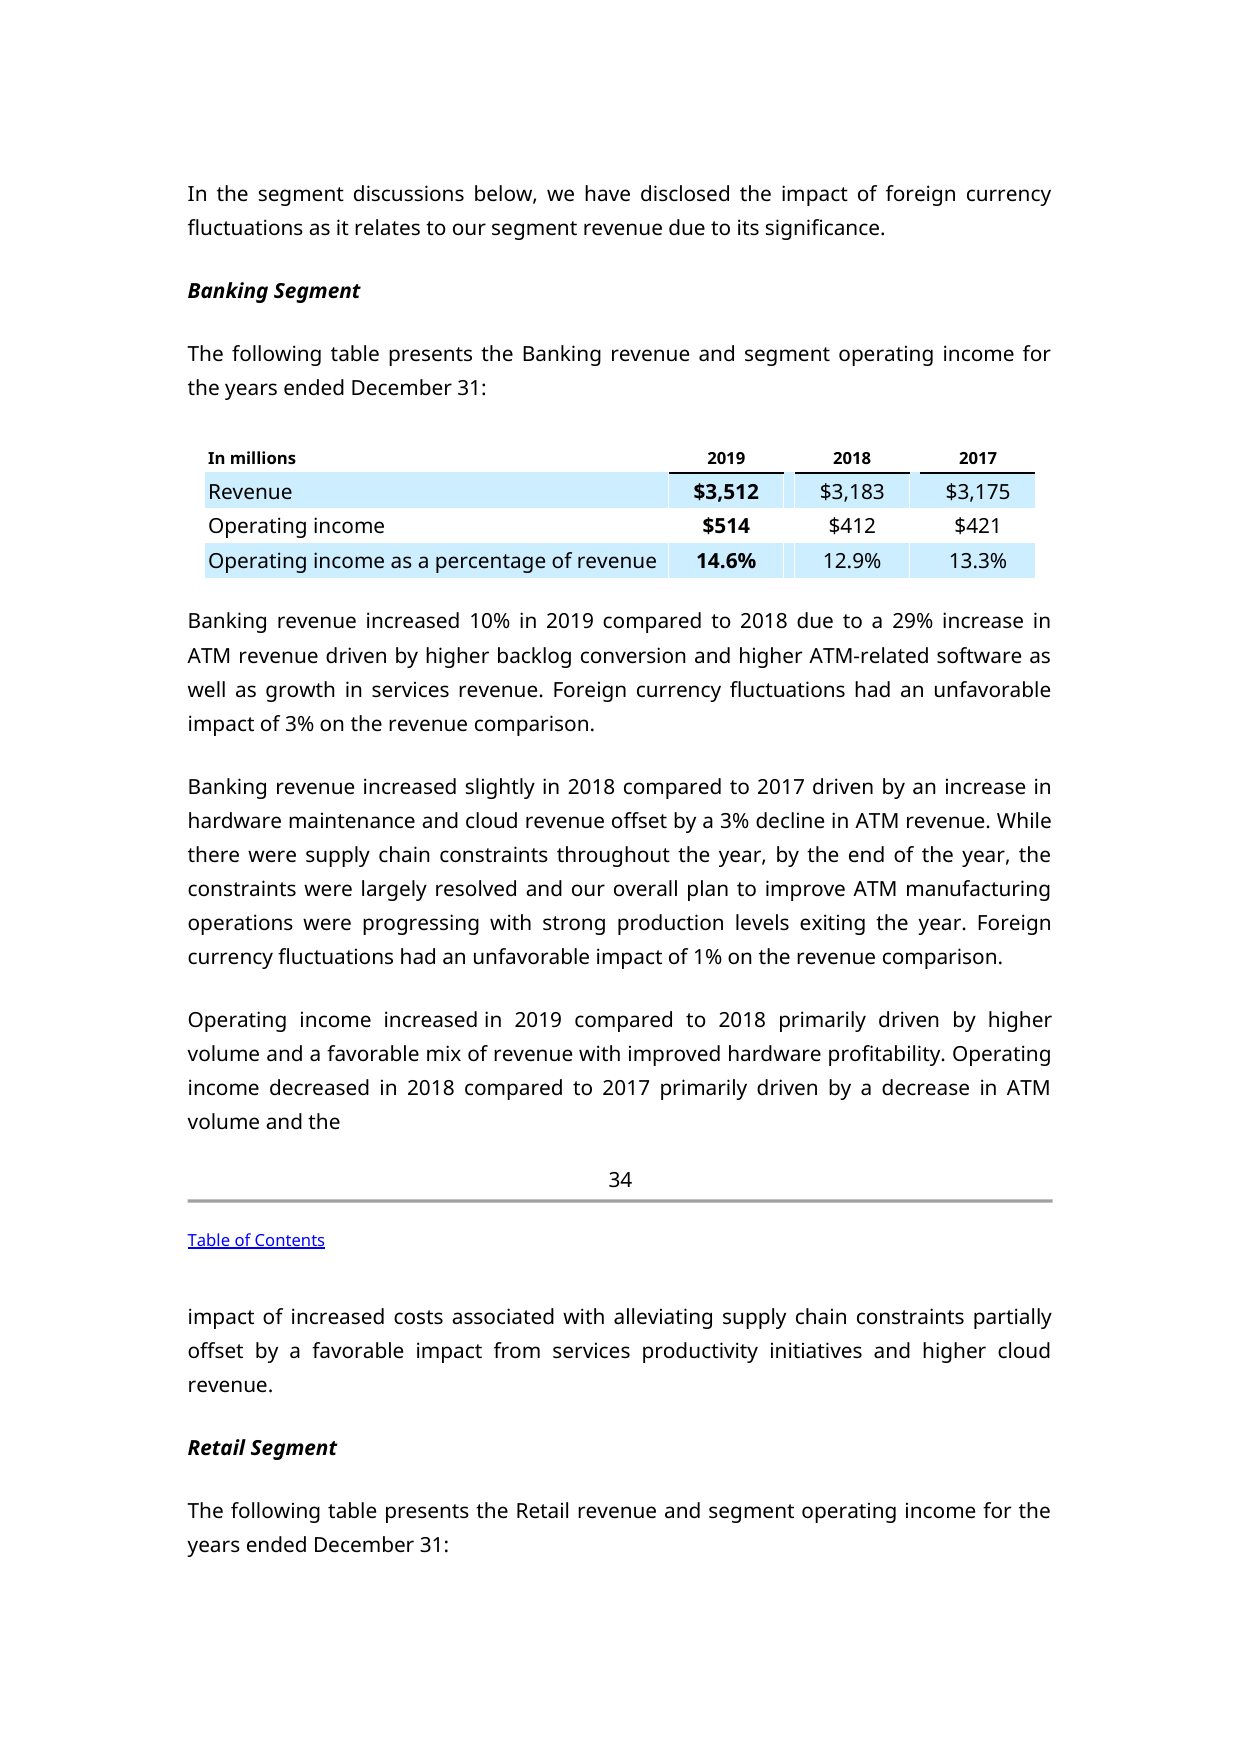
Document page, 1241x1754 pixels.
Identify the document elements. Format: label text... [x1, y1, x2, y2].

text The following table presents the Banking revenue and segment operating income for the years ended December 31: [187, 339, 1053, 401]
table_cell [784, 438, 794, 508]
text Banking revenue increased 10% in 2019 compared to 2018 due to a 29% increase in ATM revenue driven by higher backlog conversion and higher ATM-related software as well as growth in services revenue. Foreign currency fluctuations had an unfavorable impact of 3% on the revenue comparison. [187, 607, 1053, 737]
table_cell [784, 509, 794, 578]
text The following table presents the Retail revenue and segment operating income for the years ended December 31: [187, 1496, 1053, 1559]
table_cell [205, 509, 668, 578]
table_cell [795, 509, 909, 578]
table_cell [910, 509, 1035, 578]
text Table of Contents [187, 1228, 1053, 1251]
text Operating income increased in 2019 compared to 2018 primarily driven by higher volume and a favorable mix of revenue with improved hardware profitability. Operating income decreased in 2018 compared to 2017 primarily driven by a decrease in ATM volume and the [187, 1005, 1053, 1136]
text Banking Segment [187, 276, 1053, 304]
text In the segment discussions below, we have disclosed the impact of foreign currency fluctuations as it relates to our segment revenue due to its significance. [187, 179, 1053, 241]
text impact of increased costs associated with alleviating supply chain constraints partially offset by a favorable impact from services productivity initiatives and higher cloud revenue. [187, 1302, 1053, 1399]
text Banking revenue increased slightly in 2018 compared to 2017 driven by an increase in hardware maintenance and cloud revenue offset by a 3% decline in ATM revenue. While there were supply chain constraints throughout the year, by the end of the year, the constraints were largely resolved and our overall plan to improve ATM manufacturing operations were progressing with strong production levels exiting the year. Foreign currency fluctuations had an unfavorable impact of 1% on the revenue comparison. [187, 772, 1053, 971]
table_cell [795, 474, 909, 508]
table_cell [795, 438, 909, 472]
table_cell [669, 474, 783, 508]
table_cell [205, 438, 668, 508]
text Retail Segment [187, 1433, 1053, 1462]
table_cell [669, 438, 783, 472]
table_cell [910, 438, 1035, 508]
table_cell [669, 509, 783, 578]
text 34 [187, 1165, 1053, 1194]
